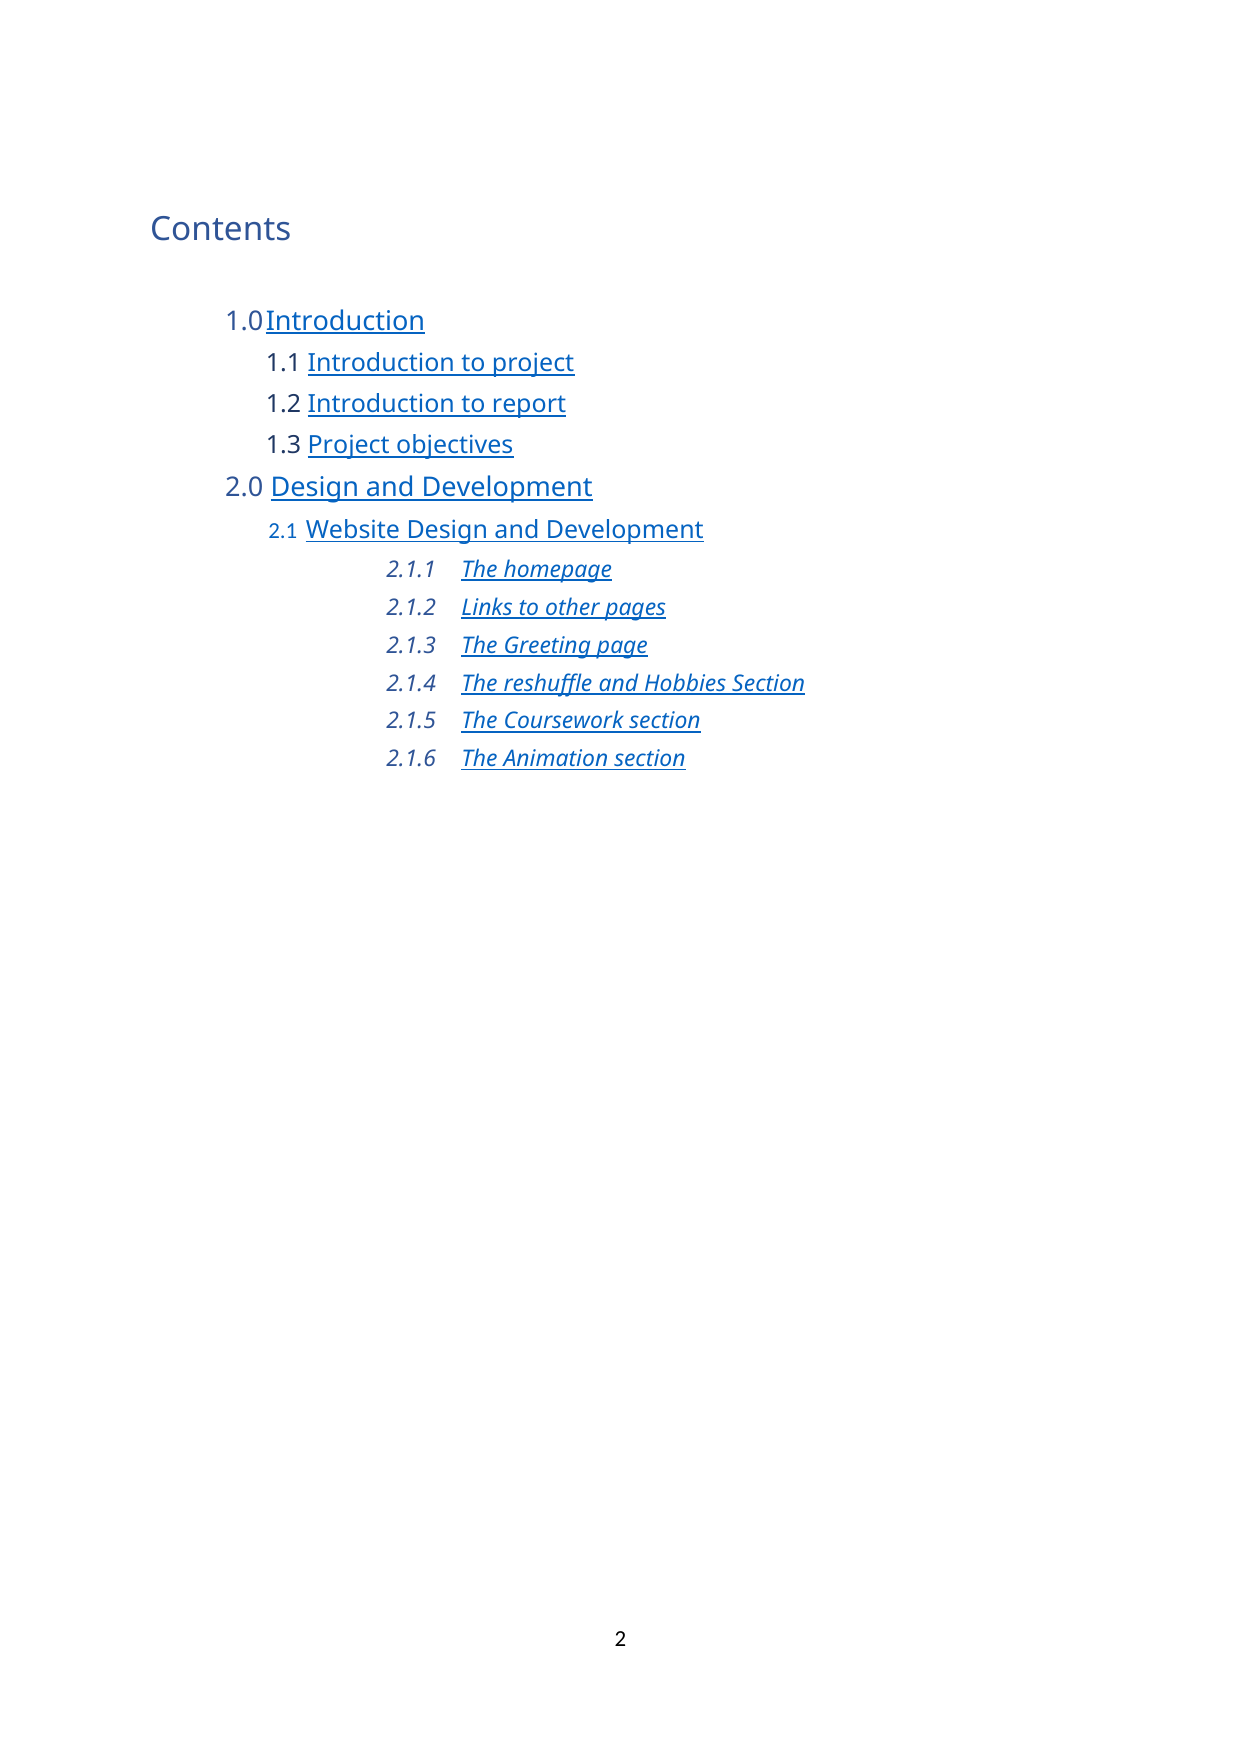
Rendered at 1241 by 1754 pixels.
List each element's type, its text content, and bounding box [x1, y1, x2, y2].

subtitle The Coursework section [386, 704, 1090, 736]
subtitle The Animation section [386, 742, 1090, 773]
subtitle 2.0 Design and Development [150, 468, 1090, 505]
subtitle Introduction [225, 301, 1090, 338]
subtitle The Greeting page [386, 628, 1090, 660]
subtitle Website Design and Development [268, 512, 1090, 546]
subtitle The homepage [386, 553, 1090, 584]
subtitle The reshuffle and Hobbies Section [386, 666, 1090, 698]
subtitle 1.2 Introduction to report [191, 386, 1090, 420]
subtitle 1.1 Introduction to project [191, 345, 1090, 379]
subtitle Contents [150, 205, 1090, 251]
subtitle Links to other pages [386, 591, 1090, 622]
subtitle 1.3 Project objectives [225, 427, 1090, 461]
